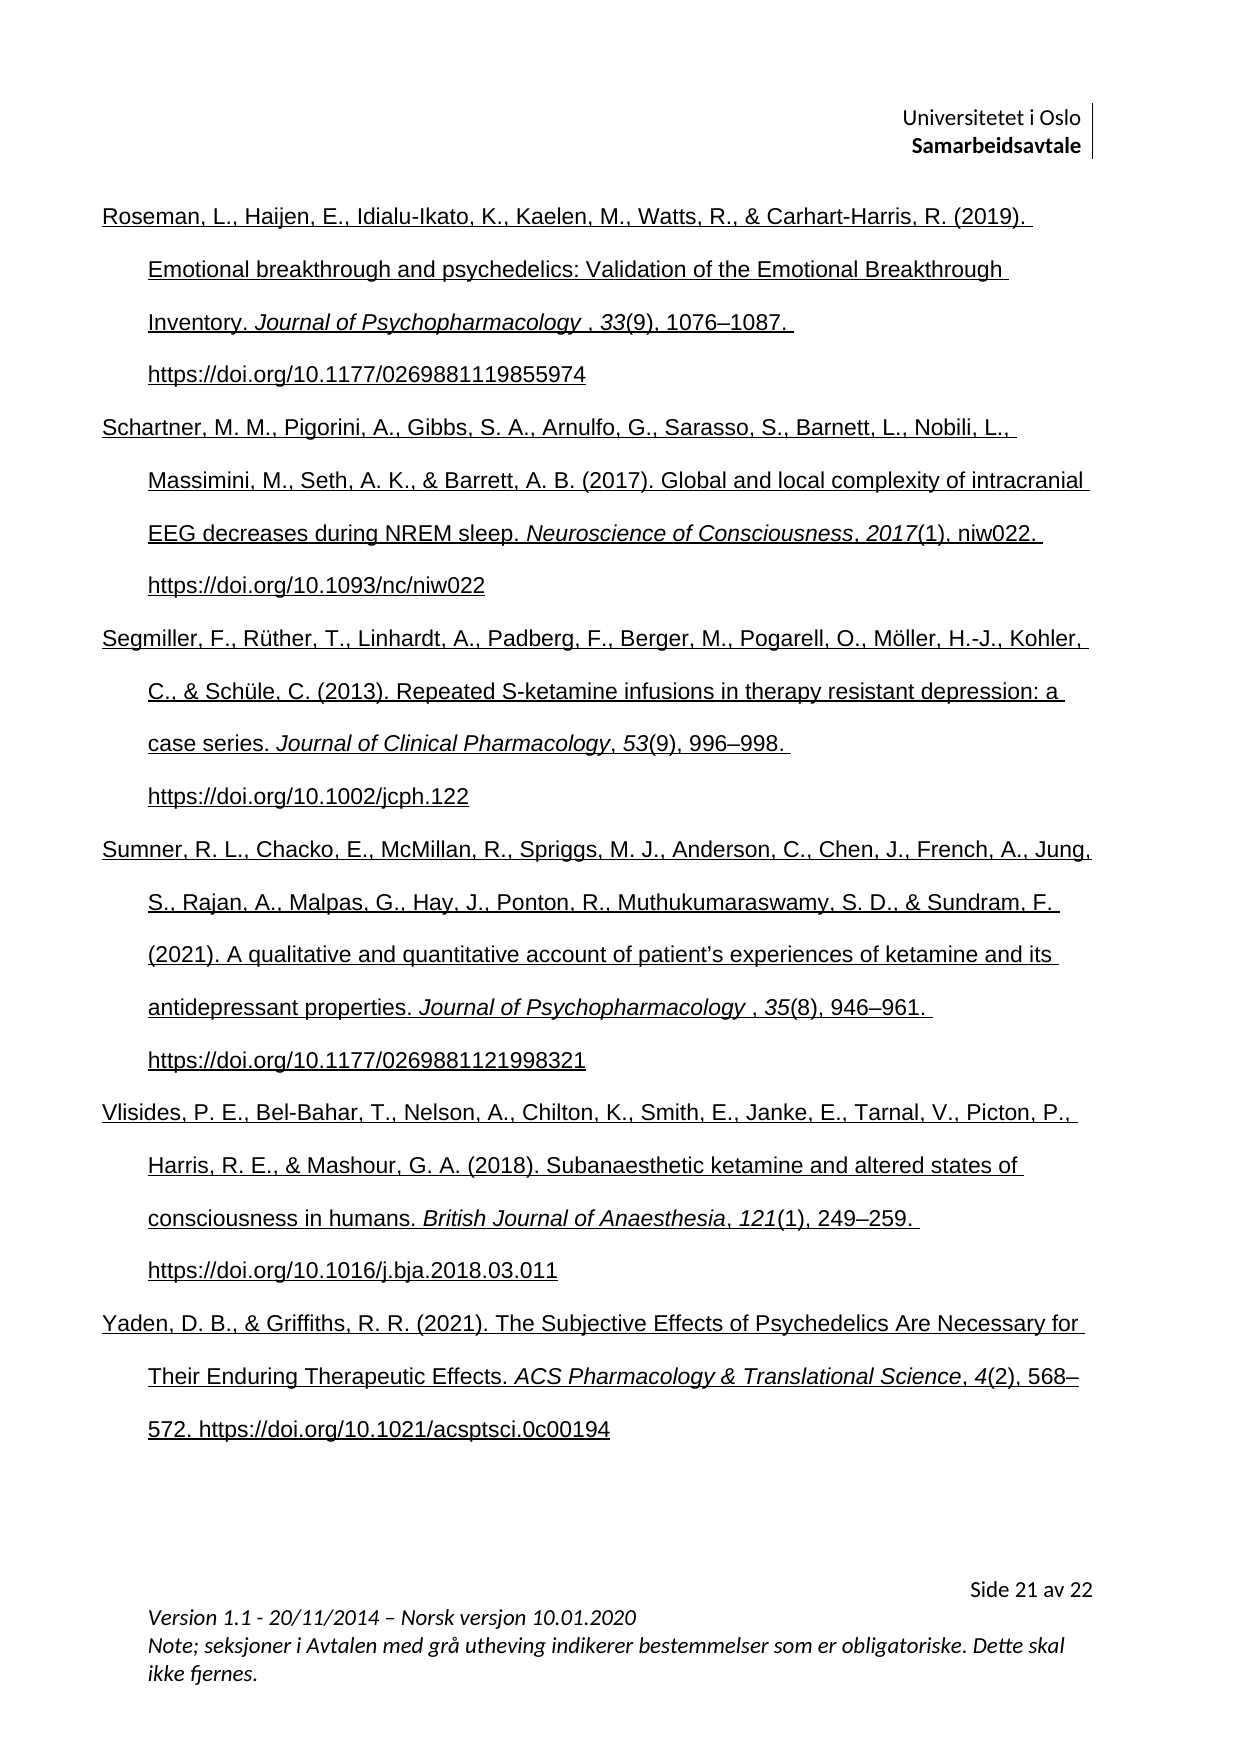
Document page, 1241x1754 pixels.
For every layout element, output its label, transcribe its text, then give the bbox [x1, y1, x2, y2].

text Vlisides, P. E., Bel-Bahar, T., Nelson, A., Chilton, K., Smith, E., Janke, E., Tarnal, V., Picton, P., Harris, R. E., & Mashour, G. A. (2018). Subanaesthetic ketamine and altered states of consciousness in humans. British Journal of Anaesthesia, 121(1), 249–259. https://doi.org/10.1016/j.bja.2018.03.011 [102, 1099, 1093, 1284]
text Segmiller, F., Rüther, T., Linhardt, A., Padberg, F., Berger, M., Pogarell, O., Möller, H.-J., Kohler, C., & Schüle, C. (2013). Repeated S-ketamine infusions in therapy resistant depression: a case series. Journal of Clinical Pharmacology, 53(9), 996–998. https://doi.org/10.1002/jcph.122 [102, 625, 1093, 809]
text Roseman, L., Haijen, E., Idialu-Ikato, K., Kaelen, M., Watts, R., & Carhart-Harris, R. (2019). Emotional breakthrough and psychedelics: Validation of the Emotional Breakthrough Inventory. Journal of Psychopharmacology , 33(9), 1076–1087. https://doi.org/10.1177/0269881119855974 [102, 203, 1093, 388]
text Sumner, R. L., Chacko, E., McMillan, R., Spriggs, M. J., Anderson, C., Chen, J., French, A., Jung, S., Rajan, A., Malpas, G., Hay, J., Ponton, R., Muthukumaraswamy, S. D., & Sundram, F. (2021). A qualitative and quantitative account of patient’s experiences of ketamine and its antidepressant properties. Journal of Psychopharmacology , 35(8), 946–961. https://doi.org/10.1177/0269881121998321 [102, 836, 1093, 1073]
text Yaden, D. B., & Griffiths, R. R. (2021). The Subjective Effects of Psychedelics Are Necessary for Their Enduring Therapeutic Effects. ACS Pharmacology & Translational Science, 4(2), 568–572. https://doi.org/10.1021/acsptsci.0c00194 [102, 1310, 1093, 1442]
text Schartner, M. M., Pigorini, A., Gibbs, S. A., Arnulfo, G., Sarasso, S., Barnett, L., Nobili, L., Massimini, M., Seth, A. K., & Barrett, A. B. (2017). Global and local complexity of intracranial EEG decreases during NREM sleep. Neuroscience of Consciousness, 2017(1), niw022. https://doi.org/10.1093/nc/niw022 [102, 414, 1093, 598]
